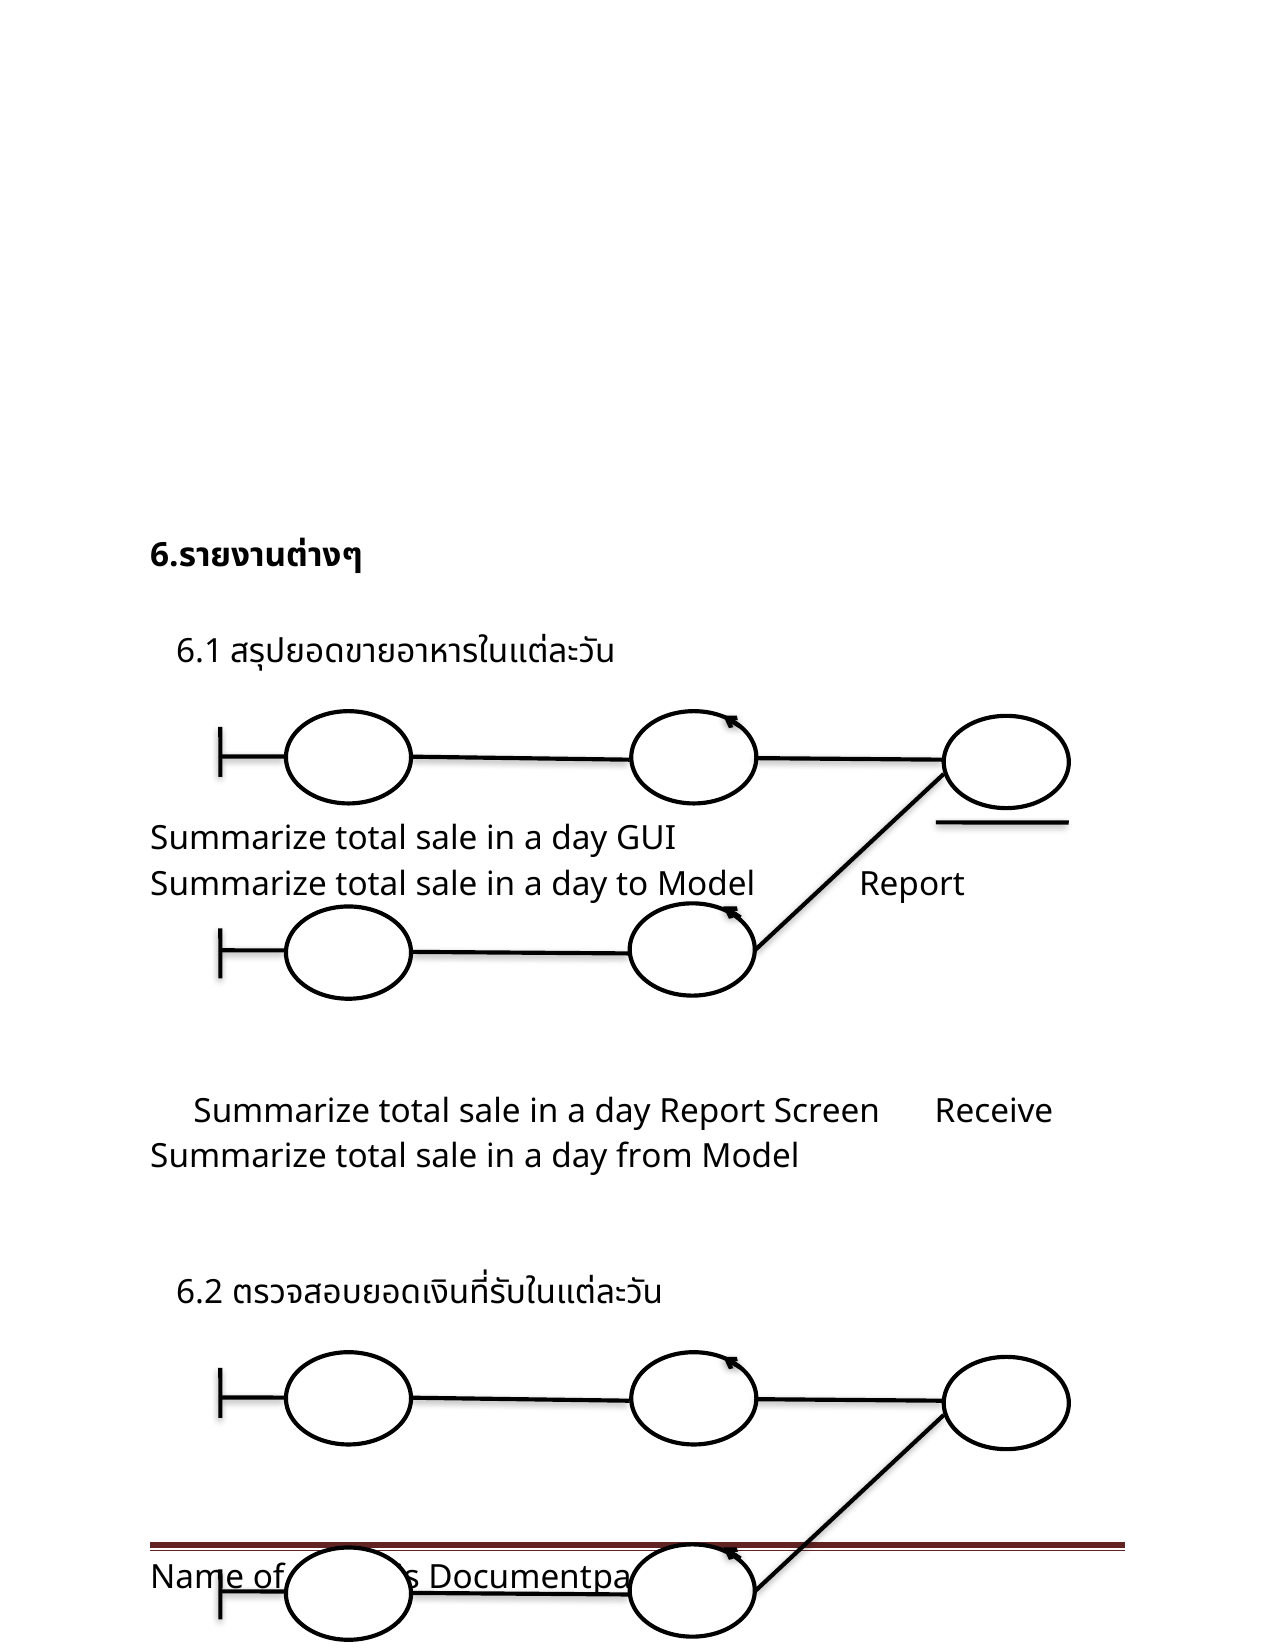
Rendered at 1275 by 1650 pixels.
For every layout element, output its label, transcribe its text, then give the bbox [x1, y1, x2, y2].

text 6.รายงานต่างๆ [150, 531, 1125, 582]
text 6.2 ตรวจสอบยอดเงินที่รับในแต่ละวัน [150, 1268, 1125, 1319]
text Summarize total sale in a day GUI Summarize total sale in a day to Model Report [150, 814, 892, 905]
text Summarize total sale in a day GUI Summarize total sale in a day to Model Report [816, 814, 1125, 905]
text Summarize total sale in a day Report Screen Receive Summarize total sale in a day from Model [150, 1086, 1125, 1177]
text 6.1สรุปยอดขายอาหารในแต่ละวัน [150, 627, 1125, 678]
